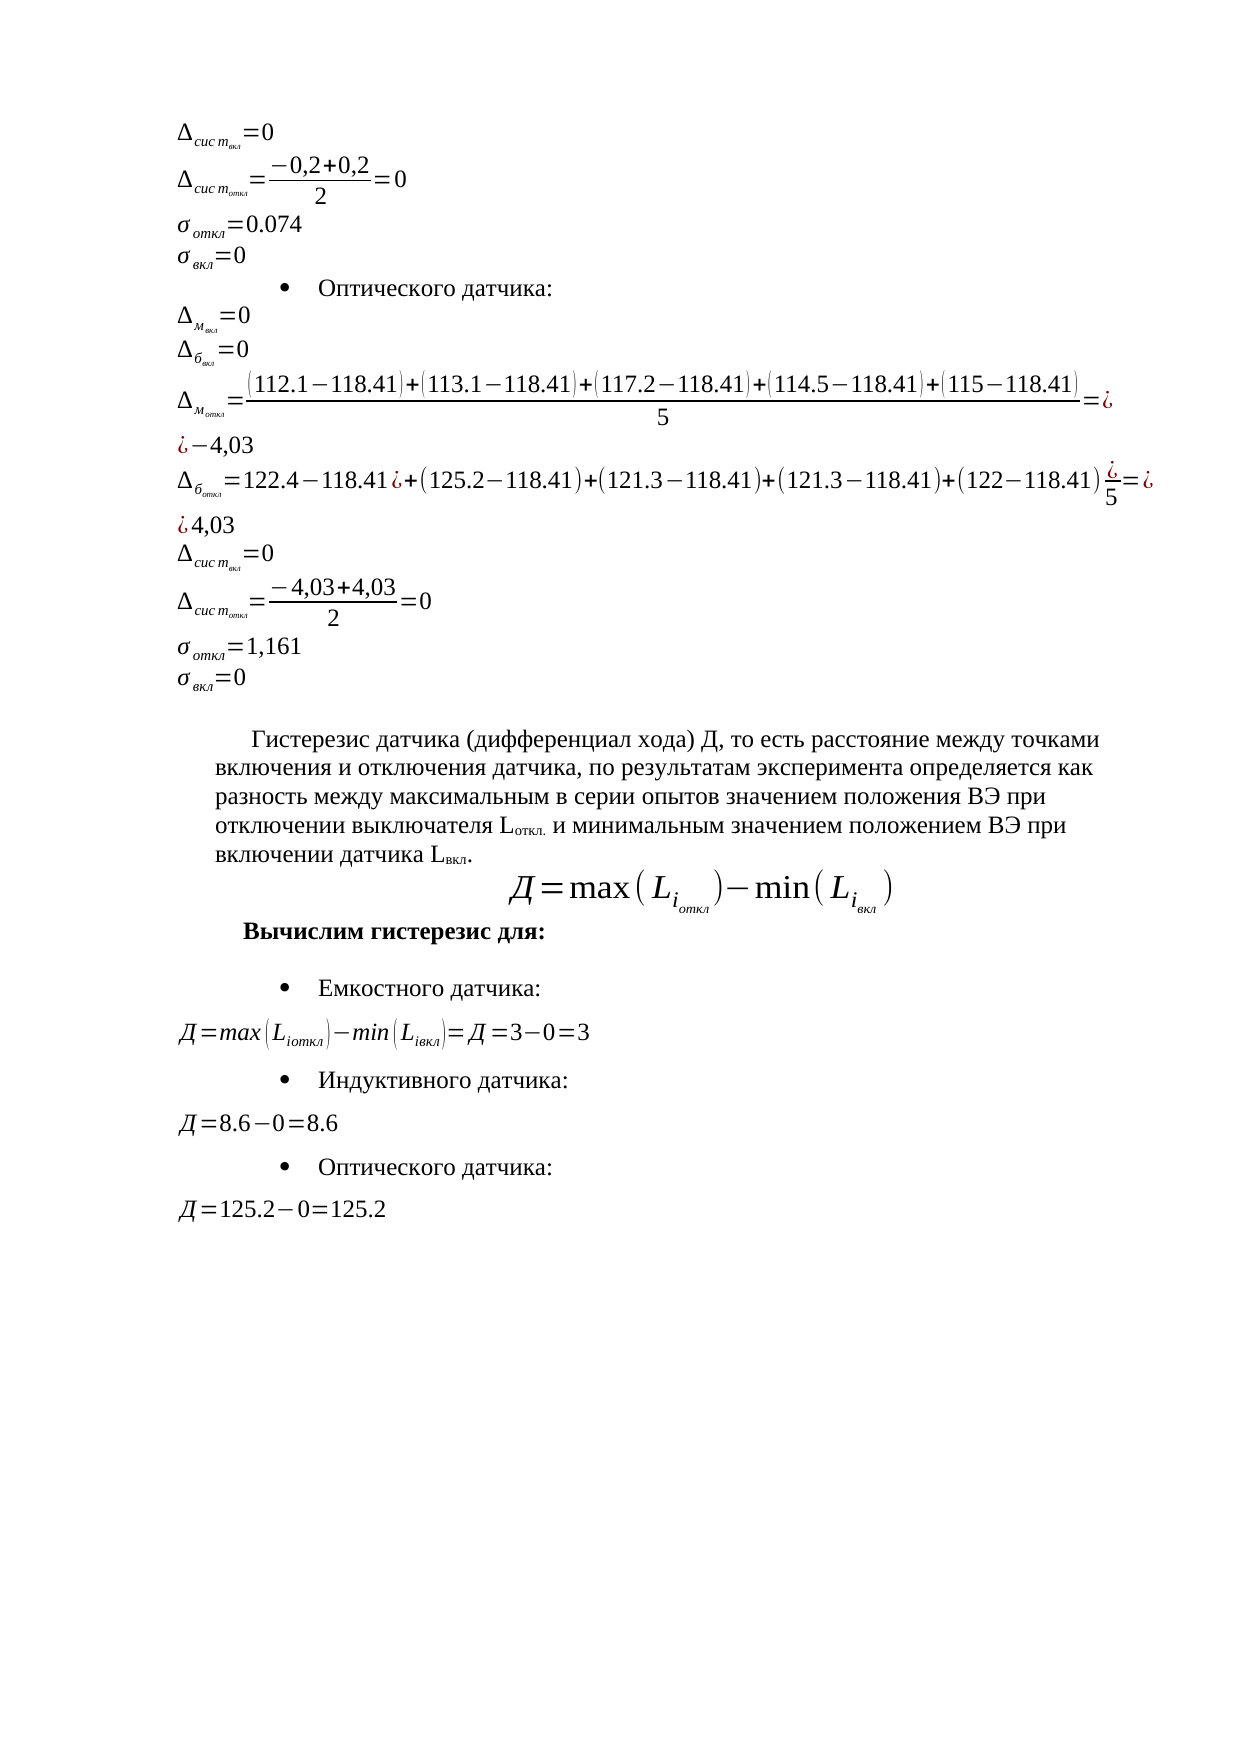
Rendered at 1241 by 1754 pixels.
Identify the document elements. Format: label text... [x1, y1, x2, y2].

list Оптического датчика: [280, 273, 1152, 302]
list Оптического датчика: [280, 1152, 1152, 1181]
text Гистерезис датчика (дифференциал хода) Д, то есть расстояние между точками включения и отключения датчика, по результатам эксперимента определяется как разность между максимальным в серии опытов значением положения ВЭ при отключении выключателя Lоткл. и минимальным значением положением ВЭ при включении датчика Lвкл. [215, 724, 1152, 867]
list Индуктивного датчика: [280, 1066, 1152, 1094]
text Вычислим гистерезис для: [207, 916, 1152, 945]
list Емкостного датчика: [280, 973, 1152, 1002]
